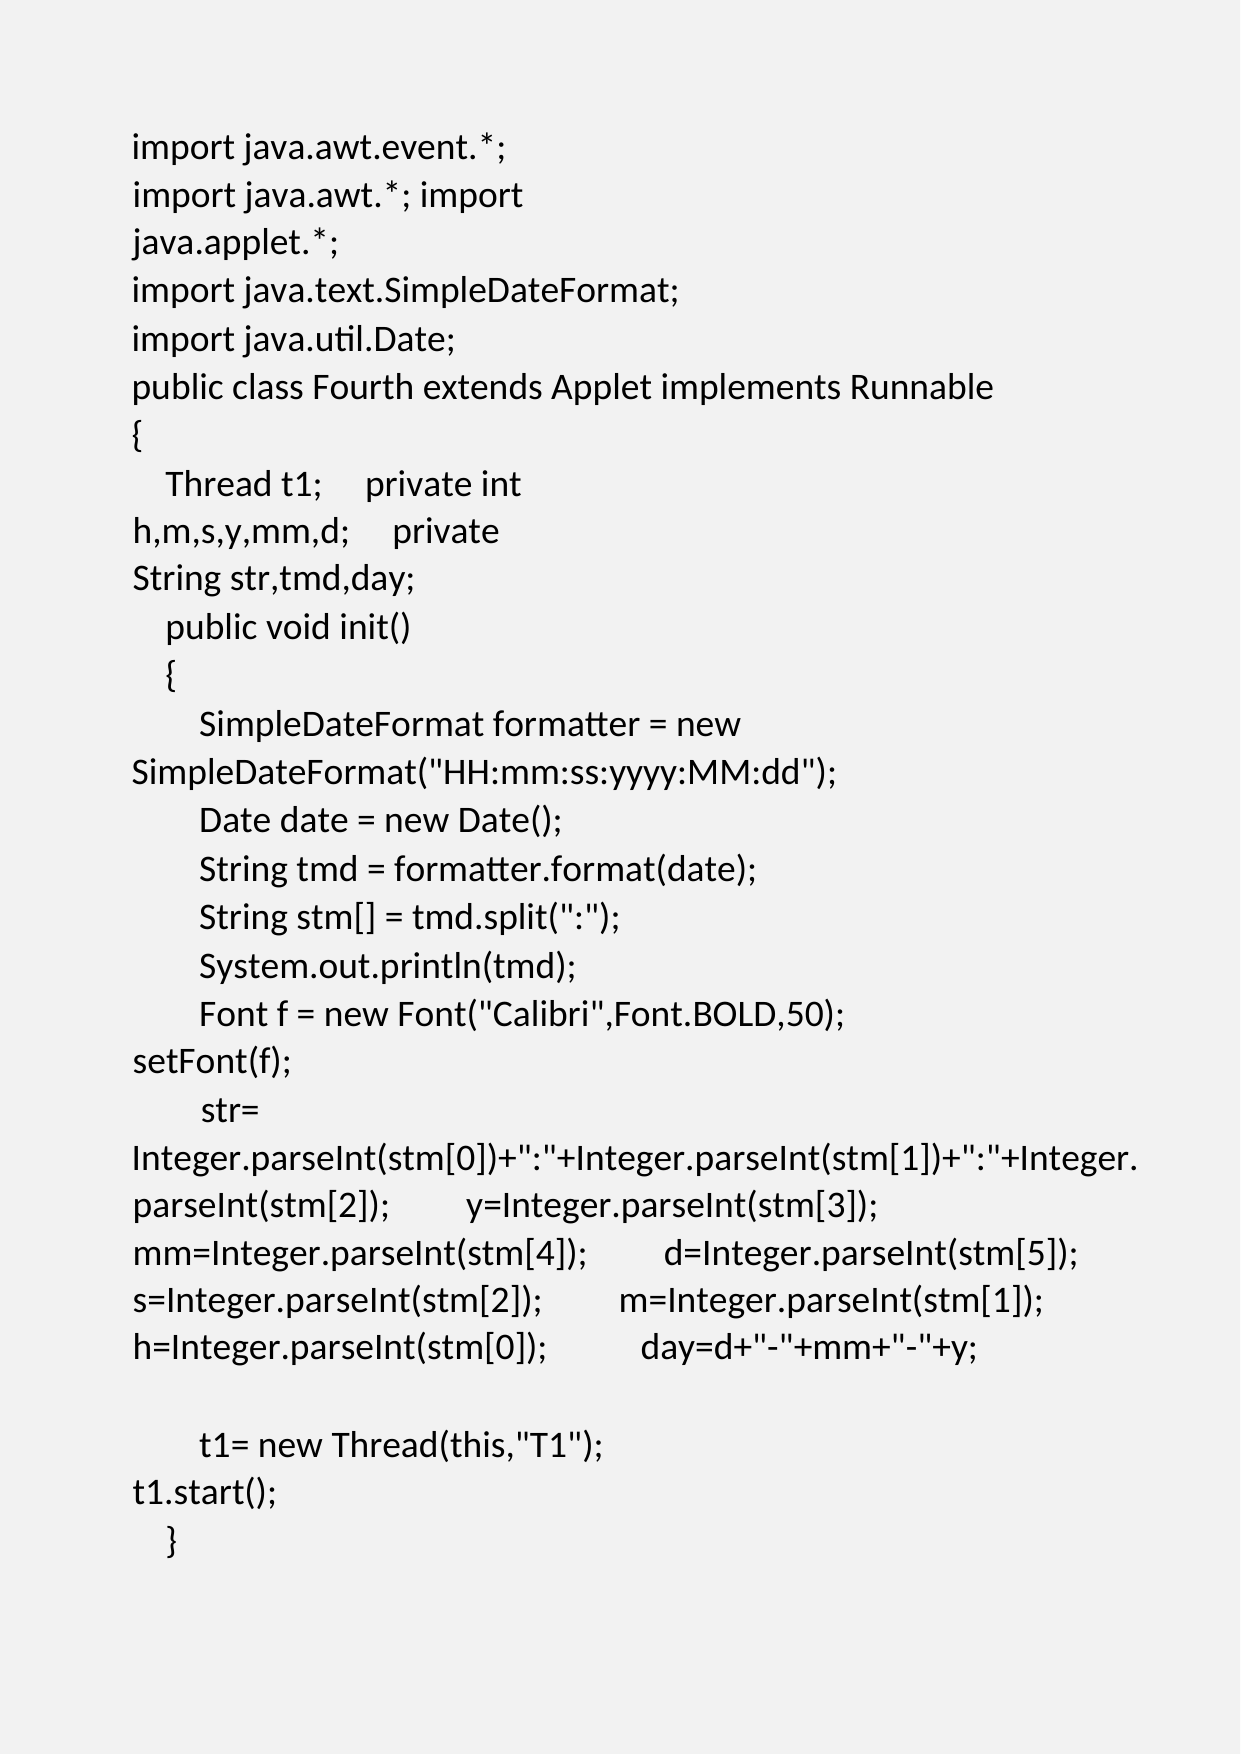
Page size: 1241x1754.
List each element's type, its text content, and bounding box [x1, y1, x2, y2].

text { [131, 651, 1140, 697]
text public void init() [131, 603, 1140, 648]
text import java.util.Date; [131, 314, 1140, 360]
text import java.text.SimpleDateFormat; [131, 266, 1140, 312]
text } [131, 1517, 1140, 1562]
text Integer.parseInt(stm[0])+":"+Integer.parseInt(stm[1])+":"+Integer. parseInt(stm[2]); y=Integer.parseInt(stm[3]); mm=Integer.parseInt(stm[4]); d=Integer.parseInt(stm[5]); s=Integer.parseInt(stm[2]); m=Integer.parseInt(stm[1]); h=Integer.parseInt(stm[0]); day=d+"-"+mm+"-"+y; [131, 1134, 1140, 1369]
text SimpleDateFormat("HH:mm:ss:yyyy:MM:dd"); [131, 748, 1140, 794]
text str= [201, 1086, 1140, 1132]
text Thread t1; private int h,m,s,y,mm,d; private String str,tmd,day; [131, 460, 565, 600]
text t1= new Thread(this,"T1"); t1.start(); [131, 1421, 758, 1514]
text SimpleDateFormat formatter = new [131, 699, 1140, 745]
text Date date = new Date(); [131, 796, 1140, 842]
text { [131, 411, 1140, 457]
text import java.awt.event.*; import java.awt.*; import java.applet.*; [131, 123, 524, 263]
text String tmd = formatter.format(date); [131, 845, 1140, 891]
text System.out.println(tmd); [131, 942, 1140, 988]
text Font f = new Font("Calibri",Font.BOLD,50); setFont(f); [131, 990, 1015, 1083]
text public class Fourth extends Applet implements Runnable [131, 363, 1140, 409]
text String stm[] = tmd.split(":"); [131, 893, 1140, 939]
